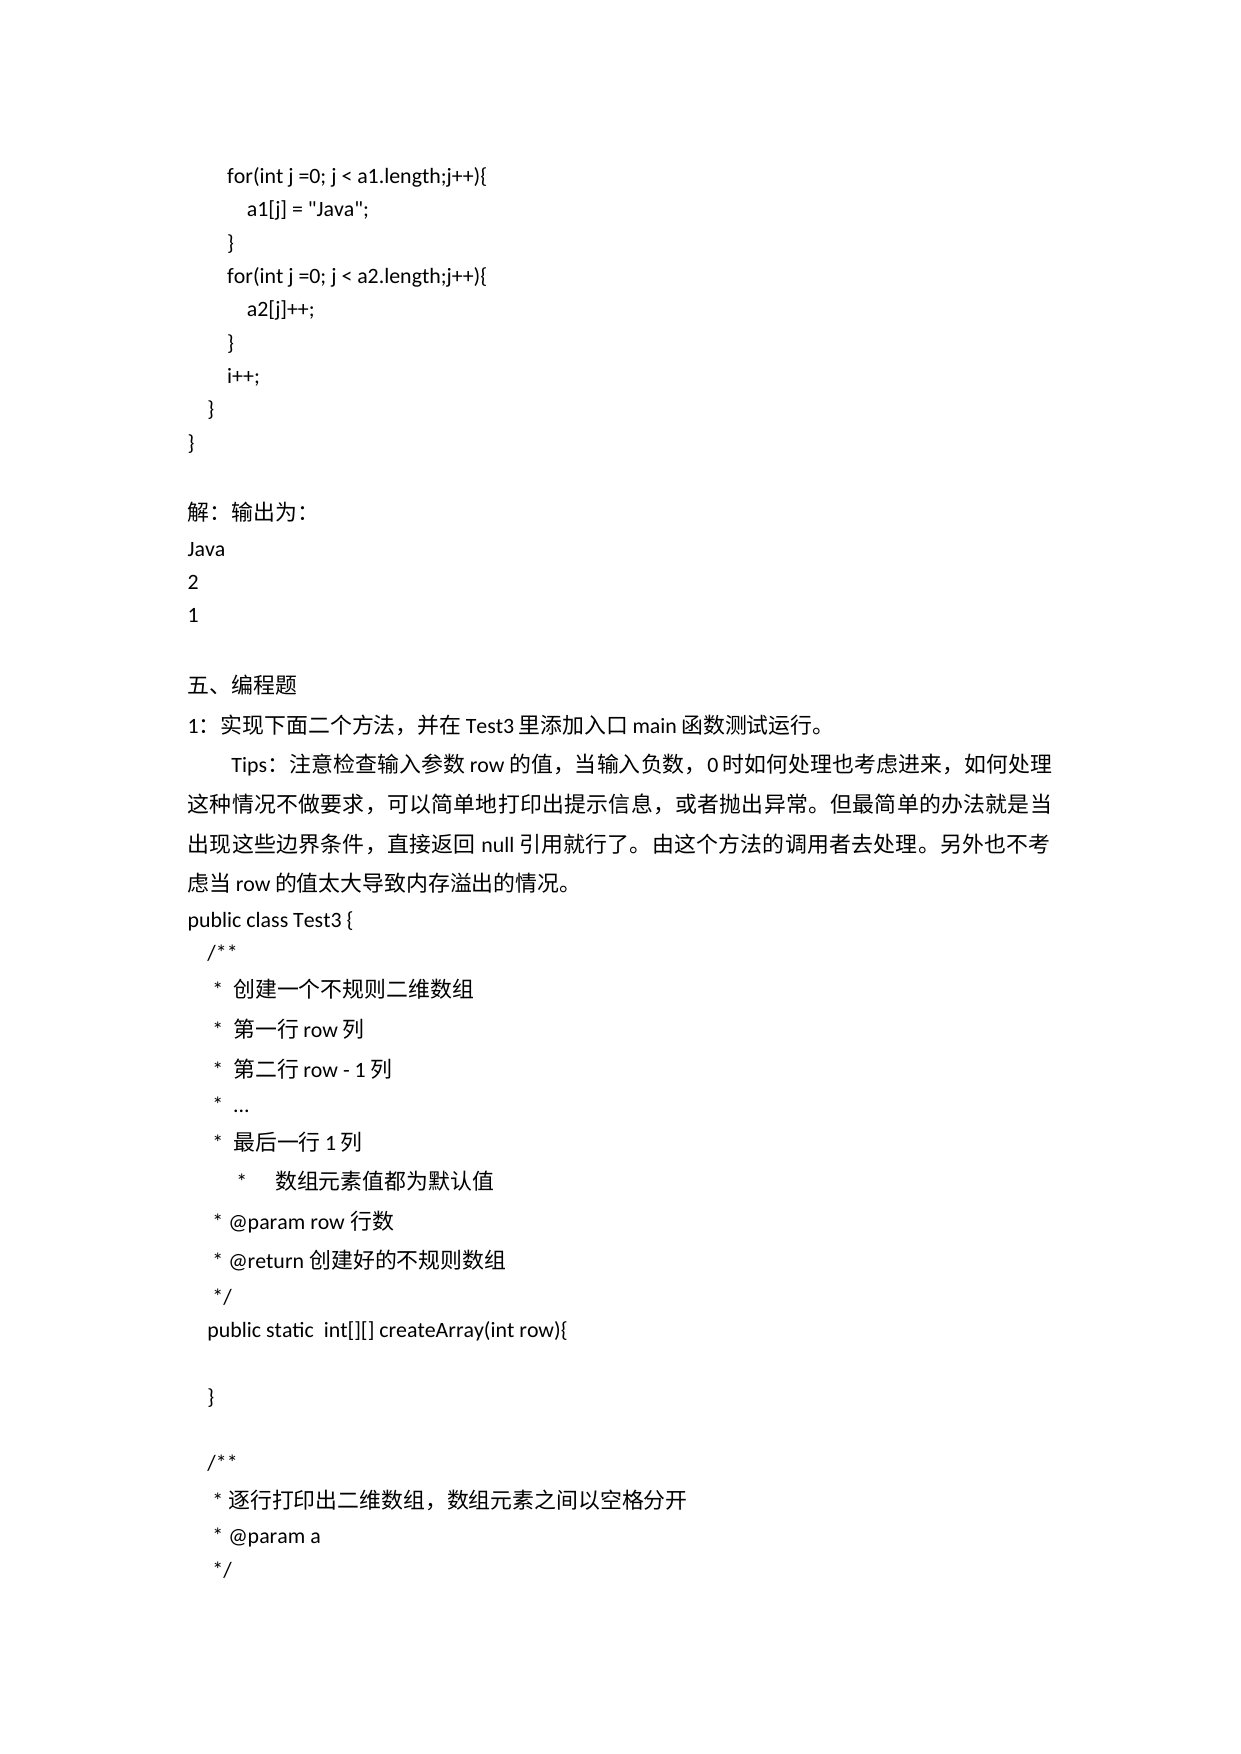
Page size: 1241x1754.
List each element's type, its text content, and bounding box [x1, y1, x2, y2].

list } [187, 229, 1053, 255]
list * 数组元素值都为默认值 [187, 1164, 1053, 1196]
list */ [187, 1556, 1053, 1582]
list * 逐行打印出二维数组，数组元素之间以空格分开 [187, 1483, 1053, 1514]
list i++; [187, 362, 1053, 389]
list * @return 创建好的不规则数组 [187, 1243, 1053, 1275]
list public static int[][] createArray(int row){ [187, 1316, 1053, 1343]
list for(int j =0; j < a2.length;j++){ [187, 262, 1053, 289]
list 解：输出为： [187, 495, 1053, 527]
list } [187, 395, 1053, 422]
list * 最后一行1列 [187, 1124, 1053, 1156]
list for(int j =0; j < a1.length;j++){ [187, 162, 1053, 189]
list } [187, 329, 1053, 355]
list * @param a [187, 1522, 1053, 1549]
list * 第一行row列 [187, 1012, 1053, 1044]
list * @param row 行数 [187, 1204, 1053, 1235]
list } [187, 429, 1053, 455]
list 2 [187, 568, 1053, 595]
list */ [187, 1283, 1053, 1309]
list 五、编程题 [187, 668, 1053, 700]
list * ... [187, 1091, 1053, 1118]
list /** [187, 1449, 1053, 1476]
list 1：实现下面二个方法，并在Test3里添加入口main函数测试运行。 [187, 708, 1053, 739]
list * 创建一个不规则二维数组 [187, 972, 1053, 1004]
list Java [187, 535, 1053, 562]
list a1[j] = "Java"; [187, 195, 1053, 222]
list 1 [187, 602, 1053, 628]
list /** [187, 939, 1053, 966]
list Tips：注意检查输入参数row的值，当输入负数，0时如何处理也考虑进来，如何处理这种情况不做要求，可以简单地打印出提示信息，或者抛出异常。但最简单的办法就是当出现这些边界条件，直接返回null引用就行了。由这个方法的调用者去处理。另外也不考虑当row的值太大导致内存溢出的情况。 [187, 747, 1053, 898]
list public class Test3 { [187, 906, 1053, 932]
list * 第二行row - 1列 [187, 1052, 1053, 1083]
list a2[j]++; [187, 295, 1053, 322]
list } [187, 1383, 1053, 1409]
